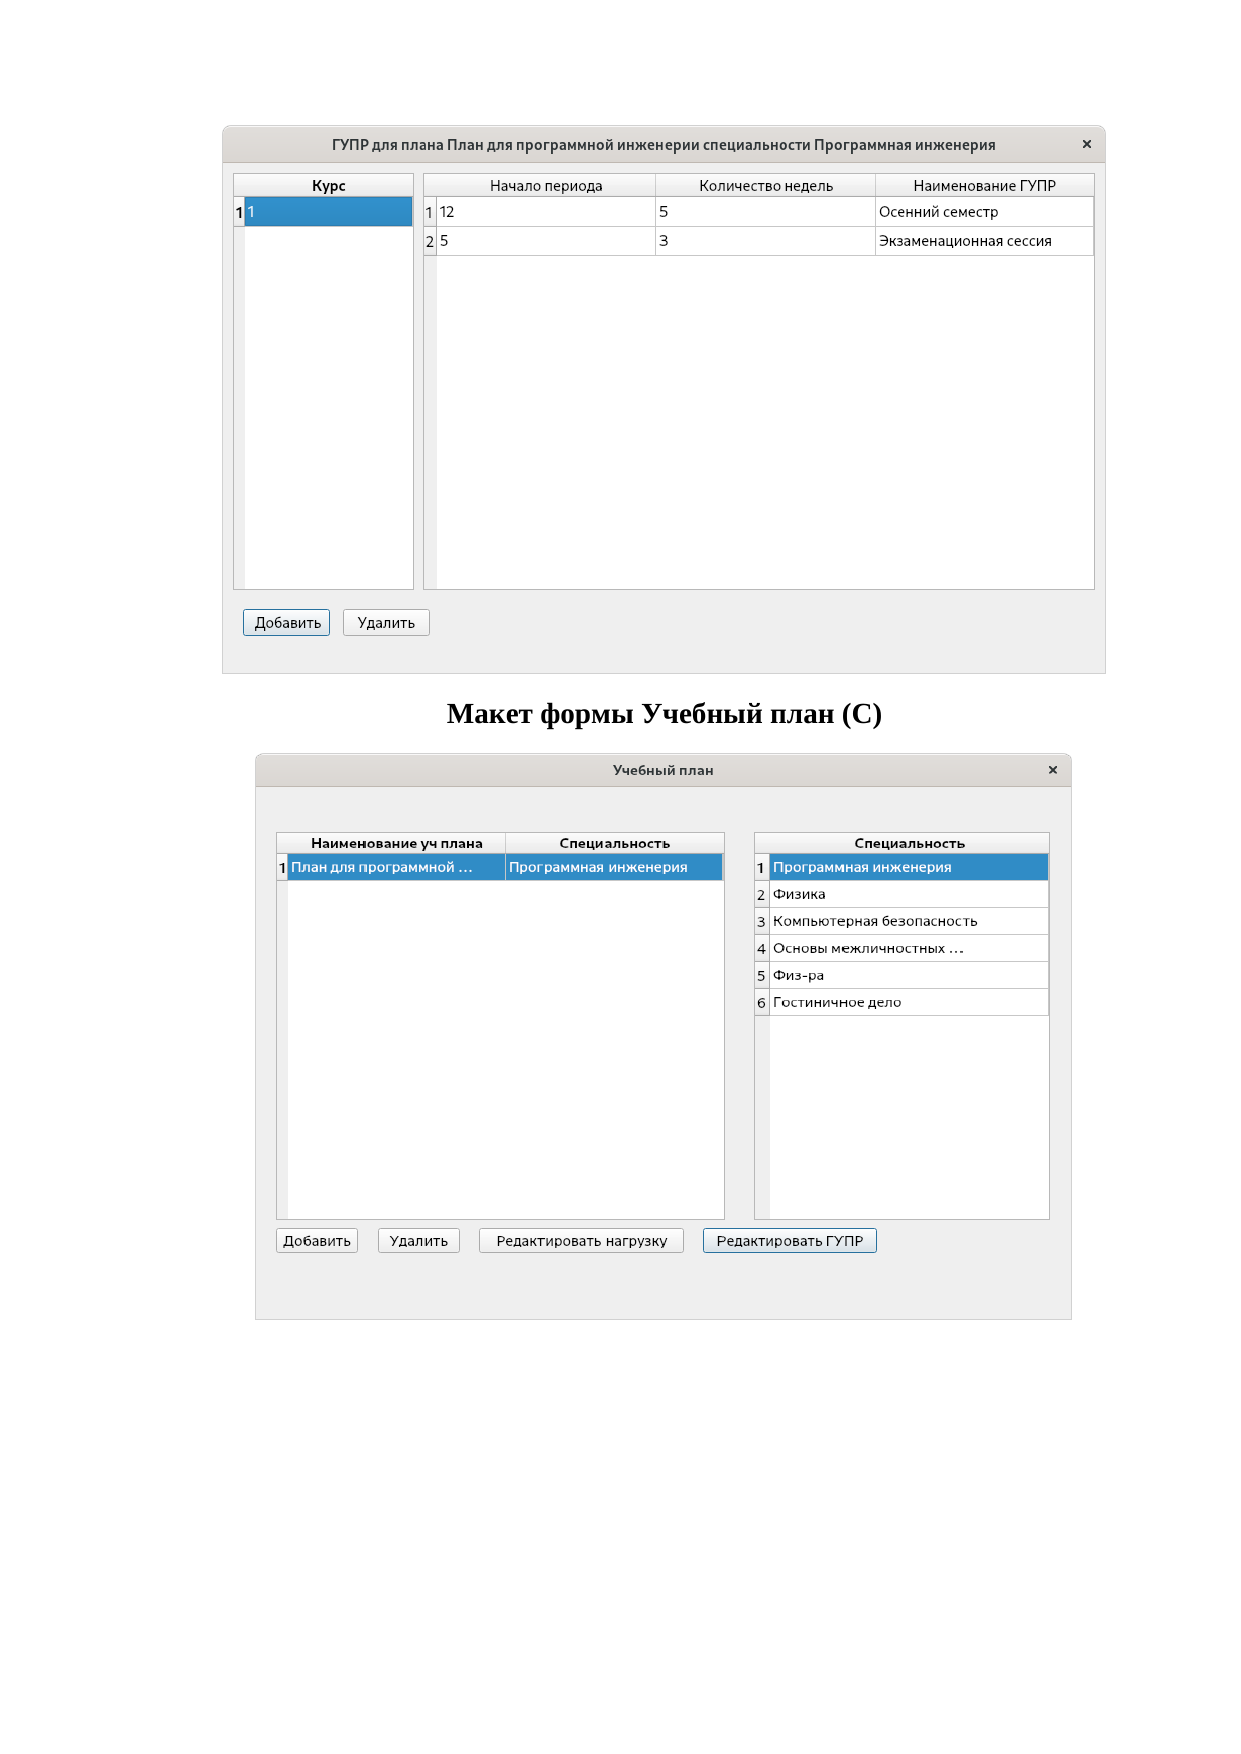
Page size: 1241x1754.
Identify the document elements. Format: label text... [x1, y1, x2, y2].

picture [246, 746, 1082, 1328]
picture [213, 118, 1116, 682]
text Макет формы Учебный план (C) [177, 696, 1152, 730]
